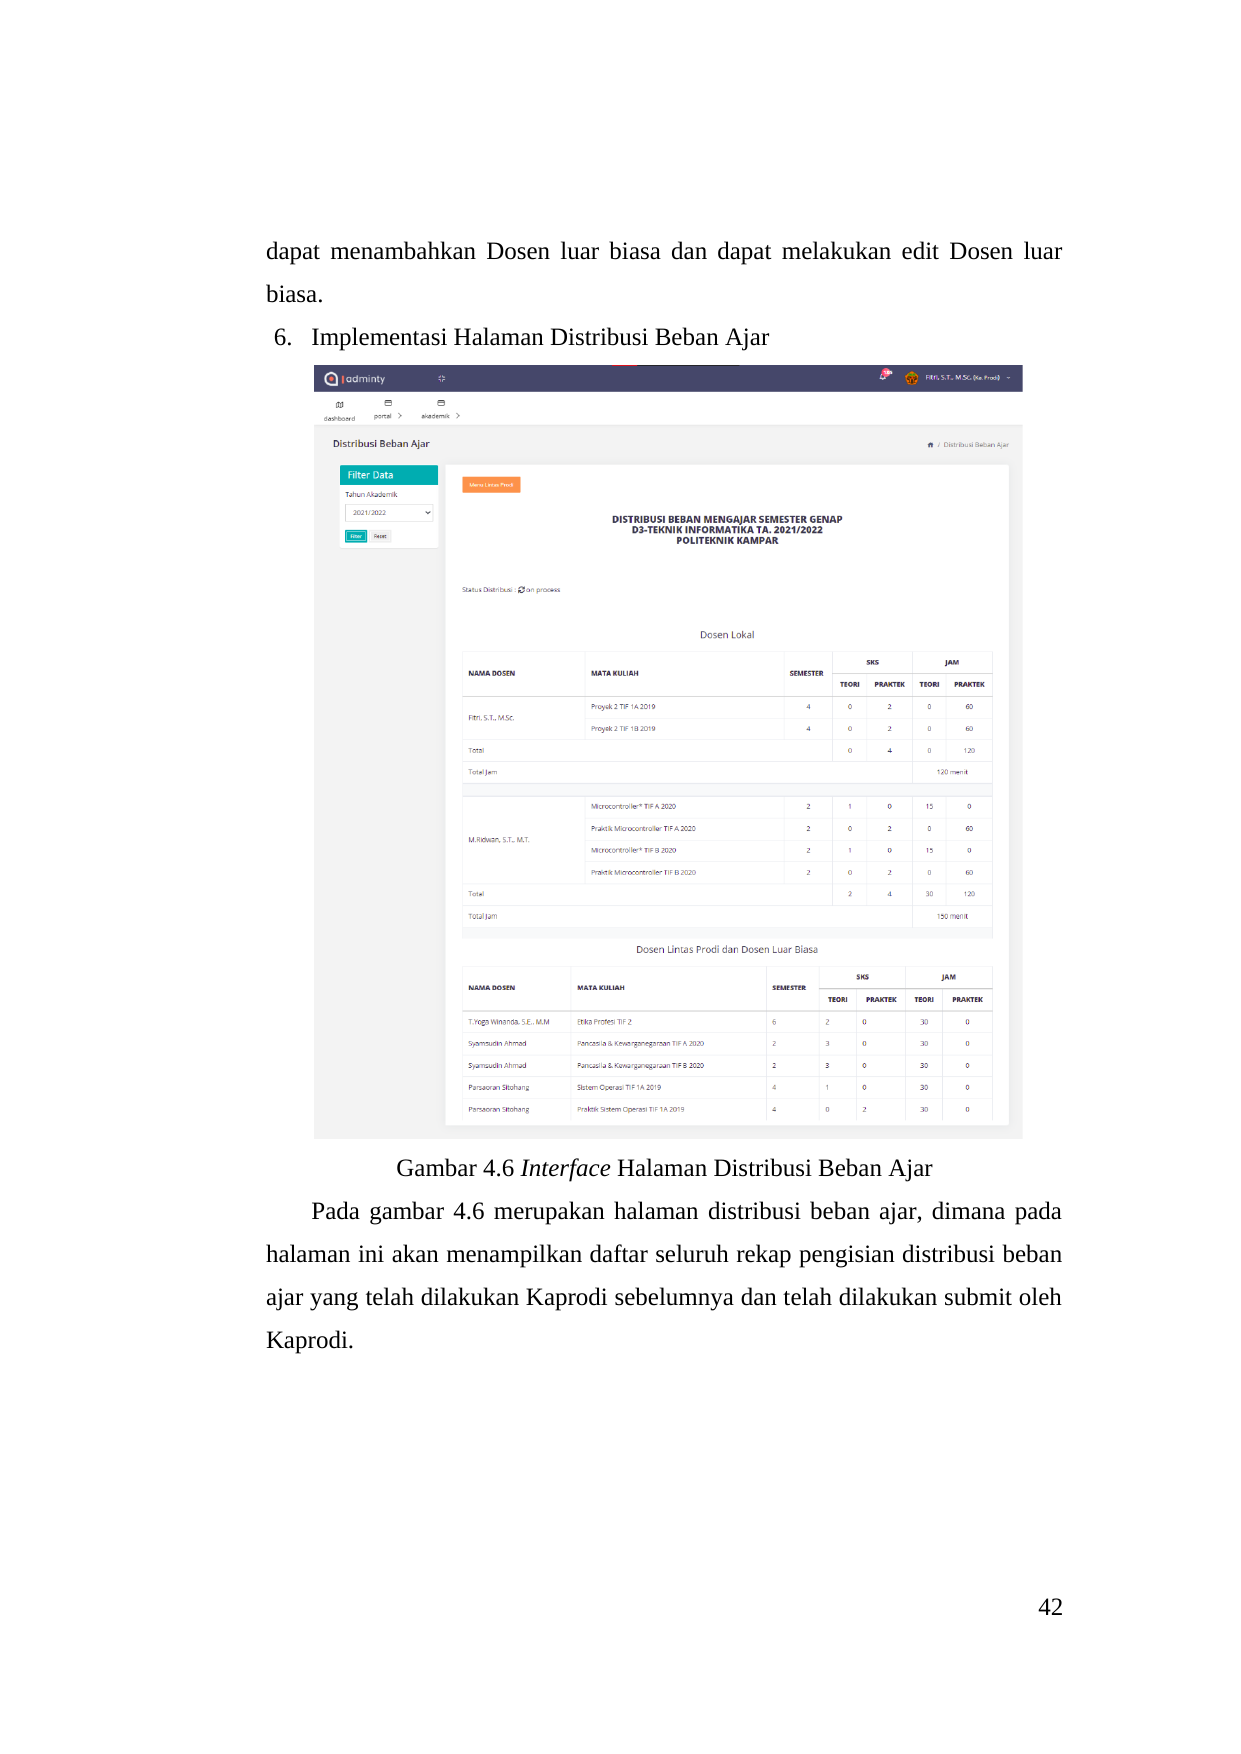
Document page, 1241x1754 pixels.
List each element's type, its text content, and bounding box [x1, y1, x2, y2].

list Implementasi Halaman Distribusi Beban Ajar [274, 322, 1063, 351]
text Pada gambar 4.6 merupakan halaman distribusi beban ajar, dimana pada halaman ini akan menampilkan daftar seluruh rekap pengisian distribusi beban ajar yang telah dilakukan Kaprodi sebelumnya dan telah dilakukan submit oleh Kaprodi. [266, 1196, 1063, 1354]
picture [314, 365, 1023, 1139]
subtitle Gambar 4.6 Interface Halaman Distribusi Beban Ajar [266, 1153, 1063, 1181]
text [266, 236, 1063, 308]
